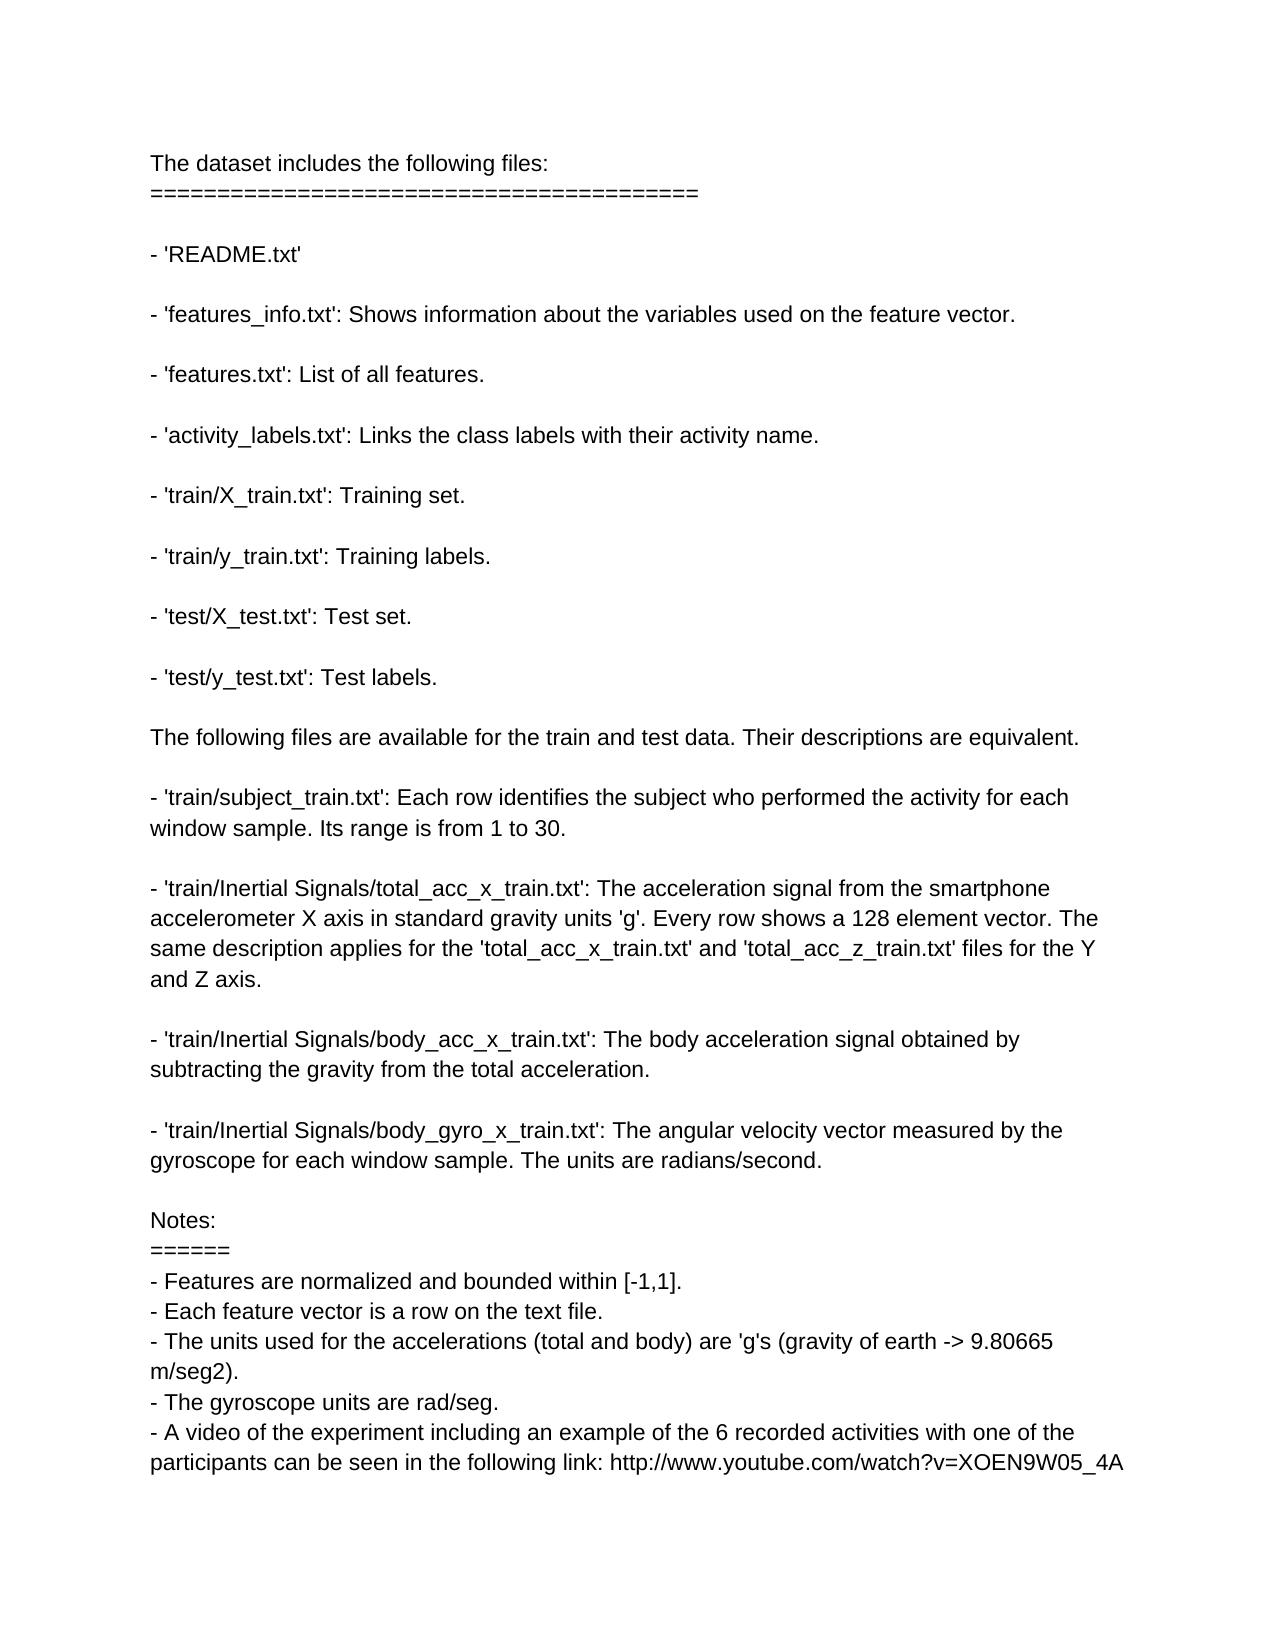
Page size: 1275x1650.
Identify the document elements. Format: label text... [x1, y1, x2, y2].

text - 'train/y_train.txt': Training labels. [150, 543, 1125, 569]
text The following files are available for the train and test data. Their descriptions are equivalent. [150, 724, 1125, 750]
text - 'test/X_test.txt': Test set. [150, 603, 1125, 629]
text - Features are normalized and bounded within [-1,1]. [150, 1268, 1125, 1294]
text - 'train/subject_train.txt': Each row identifies the subject who performed the activity for each window sample. Its range is from 1 to 30. [150, 784, 1125, 841]
text - 'features_info.txt': Shows information about the variables used on the feature vector. [150, 301, 1125, 327]
text ====== [150, 1237, 1125, 1264]
text ========================================= [150, 180, 1125, 207]
text The dataset includes the following files: [150, 150, 1125, 176]
text - A video of the experiment including an example of the 6 recorded activities with one of the participants can be seen in the following link: http://www.youtube.com/watch?v=XOEN9W05_4A [150, 1419, 1125, 1475]
text Notes: [150, 1207, 1125, 1234]
text - 'features.txt': List of all features. [150, 361, 1125, 388]
text - 'test/y_test.txt': Test labels. [150, 663, 1125, 690]
text - 'train/Inertial Signals/total_acc_x_train.txt': The acceleration signal from the smartphone accelerometer X axis in standard gravity units 'g'. Every row shows a 128 element vector. The same description applies for the 'total_acc_x_train.txt' and 'total_acc_z_train.txt' files for the Y and Z axis. [150, 875, 1125, 992]
text - 'train/Inertial Signals/body_acc_x_train.txt': The body acceleration signal obtained by subtracting the gravity from the total acceleration. [150, 1026, 1125, 1083]
text - The units used for the accelerations (total and body) are 'g's (gravity of earth -> 9.80665 m/seg2). [150, 1328, 1125, 1385]
text - 'activity_labels.txt': Links the class labels with their activity name. [150, 422, 1125, 448]
text - Each feature vector is a row on the text file. [150, 1298, 1125, 1324]
text - 'train/Inertial Signals/body_gyro_x_train.txt': The angular velocity vector measured by the gyroscope for each window sample. The units are radians/second. [150, 1117, 1125, 1173]
text - 'train/X_train.txt': Training set. [150, 482, 1125, 509]
text - The gyroscope units are rad/seg. [150, 1388, 1125, 1415]
text - 'README.txt' [150, 241, 1125, 267]
